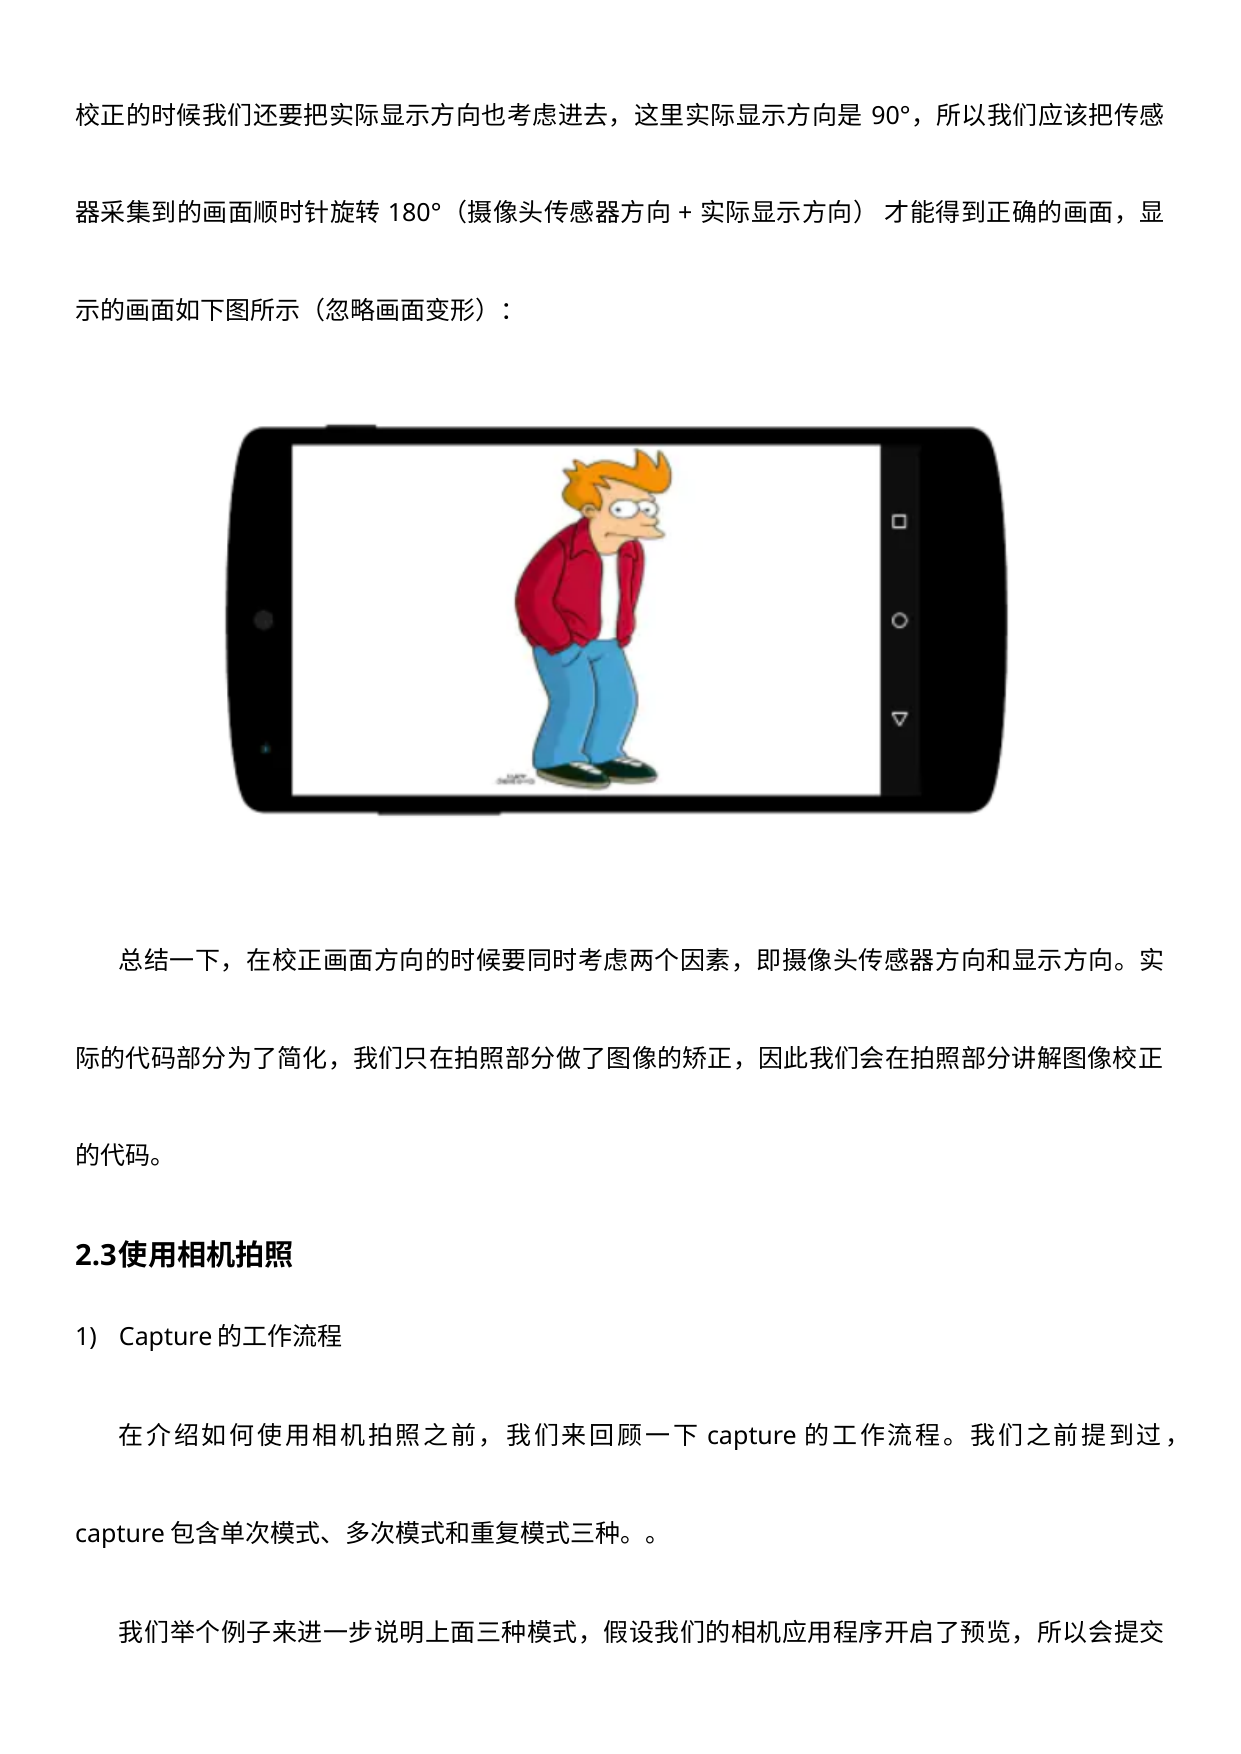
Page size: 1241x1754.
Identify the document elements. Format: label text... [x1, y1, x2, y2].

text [75, 1598, 1165, 1663]
text 总结一下，在校正画面方向的时候要同时考虑两个因素，即摄像头传感器方向和显示方向。实际的代码部分为了简化，我们只在拍照部分做了图像的矫正，因此我们会在拍照部分讲解图像校正的代码。 [75, 926, 1165, 1186]
list Capture的工作流程 [75, 1302, 1165, 1367]
picture [165, 375, 1075, 866]
list 使用相机拍照 [75, 1221, 1165, 1286]
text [75, 81, 1165, 341]
text 在介绍如何使用相机拍照之前，我们来回顾一下capture的工作流程。我们之前提到过，capture包含单次模式、多次模式和重复模式三种。。 [75, 1401, 1165, 1564]
